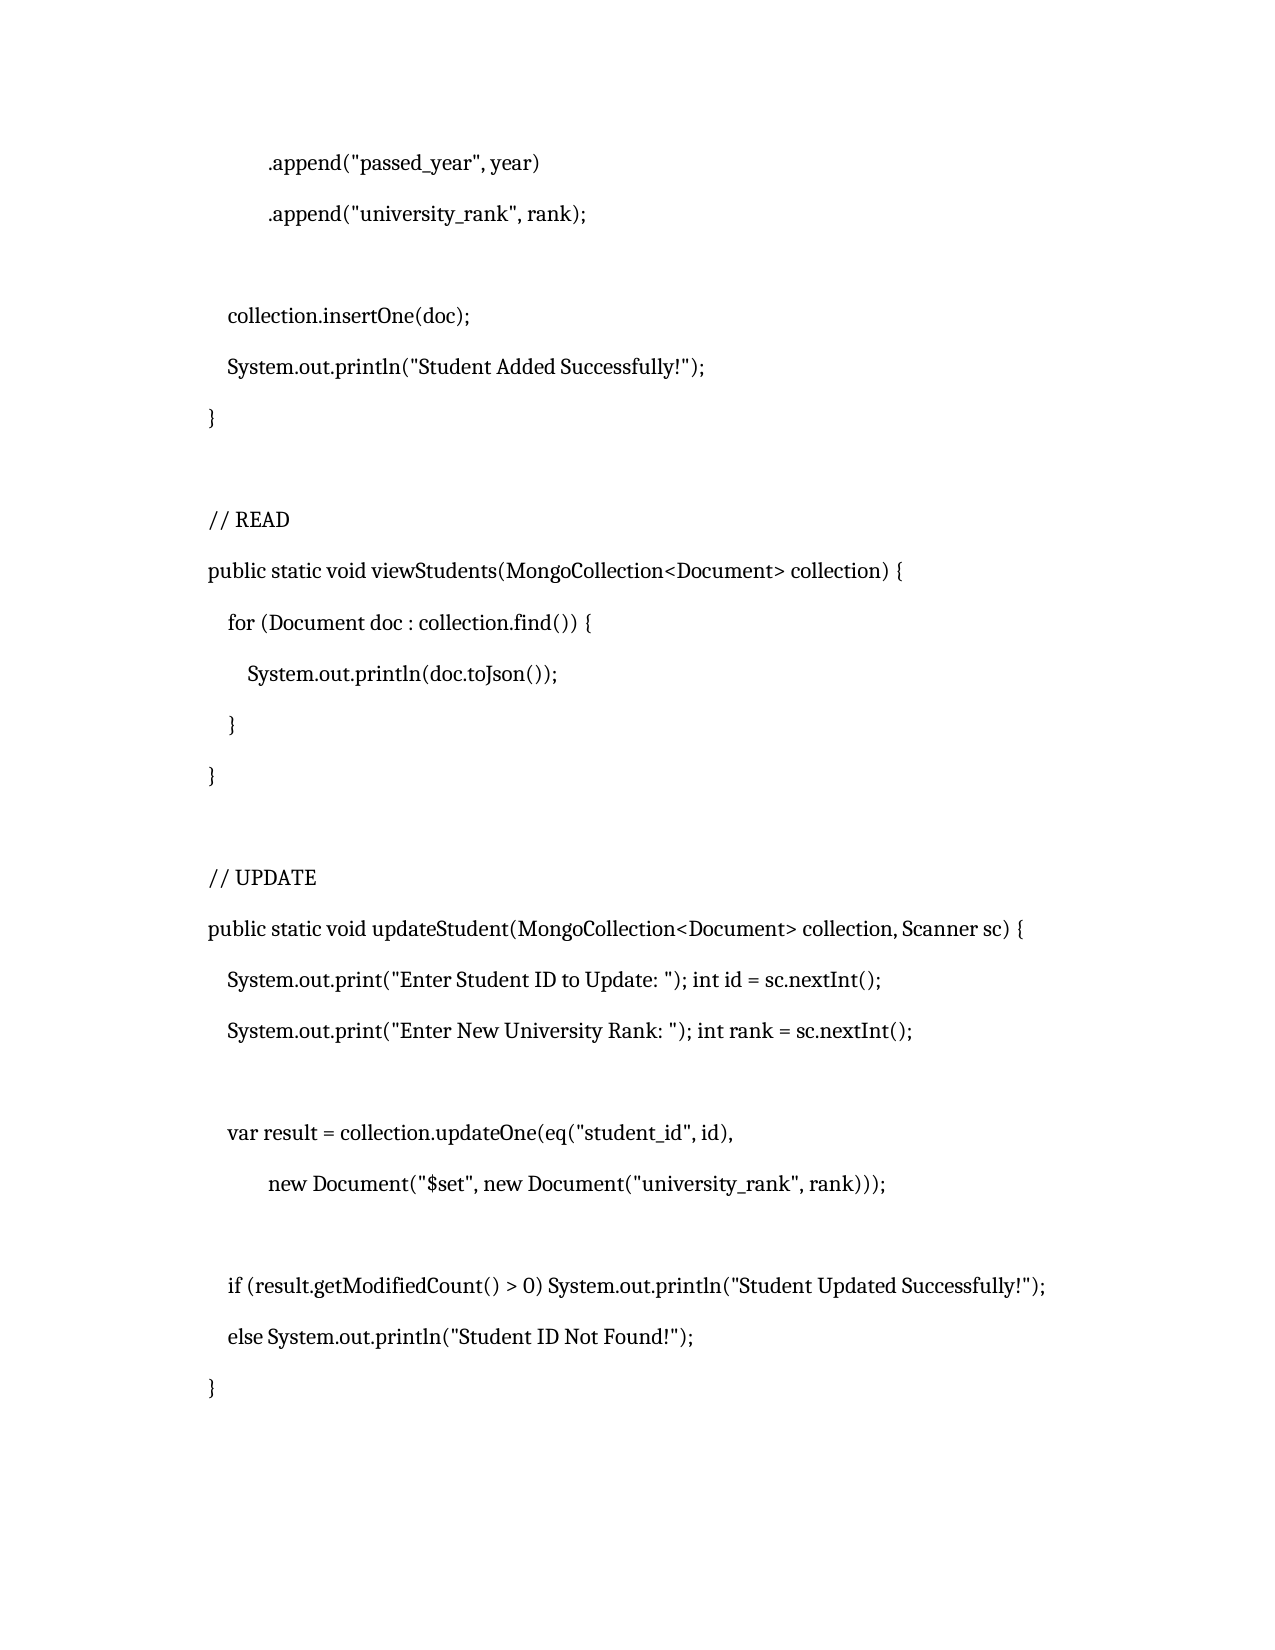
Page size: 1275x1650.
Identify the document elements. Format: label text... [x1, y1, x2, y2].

text } [187, 405, 1087, 432]
text .append("passed_year", year) [187, 150, 1087, 176]
text var result = collection.updateOne(eq("student_id", id), [187, 1120, 1087, 1146]
text collection.insertOne(doc); [187, 303, 1087, 329]
text public static void updateStudent(MongoCollection<Document> collection, Scanner sc) { [187, 916, 1087, 942]
text // READ [187, 507, 1087, 534]
text // UPDATE [187, 864, 1087, 891]
text .append("university_rank", rank); [187, 201, 1087, 227]
text System.out.print("Enter Student ID to Update: "); int id = sc.nextInt(); [187, 967, 1087, 993]
text else System.out.println("Student ID Not Found!"); [187, 1324, 1087, 1350]
text } [187, 711, 1087, 738]
text System.out.println("Student Added Successfully!"); [187, 354, 1087, 381]
text } [187, 1375, 1087, 1401]
text for (Document doc : collection.find()) { [187, 609, 1087, 636]
text } [187, 762, 1087, 789]
text if (result.getModifiedCount() > 0) System.out.println("Student Updated Successfully!"); [187, 1273, 1087, 1299]
text System.out.print("Enter New University Rank: "); int rank = sc.nextInt(); [187, 1018, 1087, 1044]
text System.out.println(doc.toJson()); [187, 660, 1087, 687]
text new Document("$set", new Document("university_rank", rank))); [187, 1171, 1087, 1197]
text public static void viewStudents(MongoCollection<Document> collection) { [187, 558, 1087, 585]
